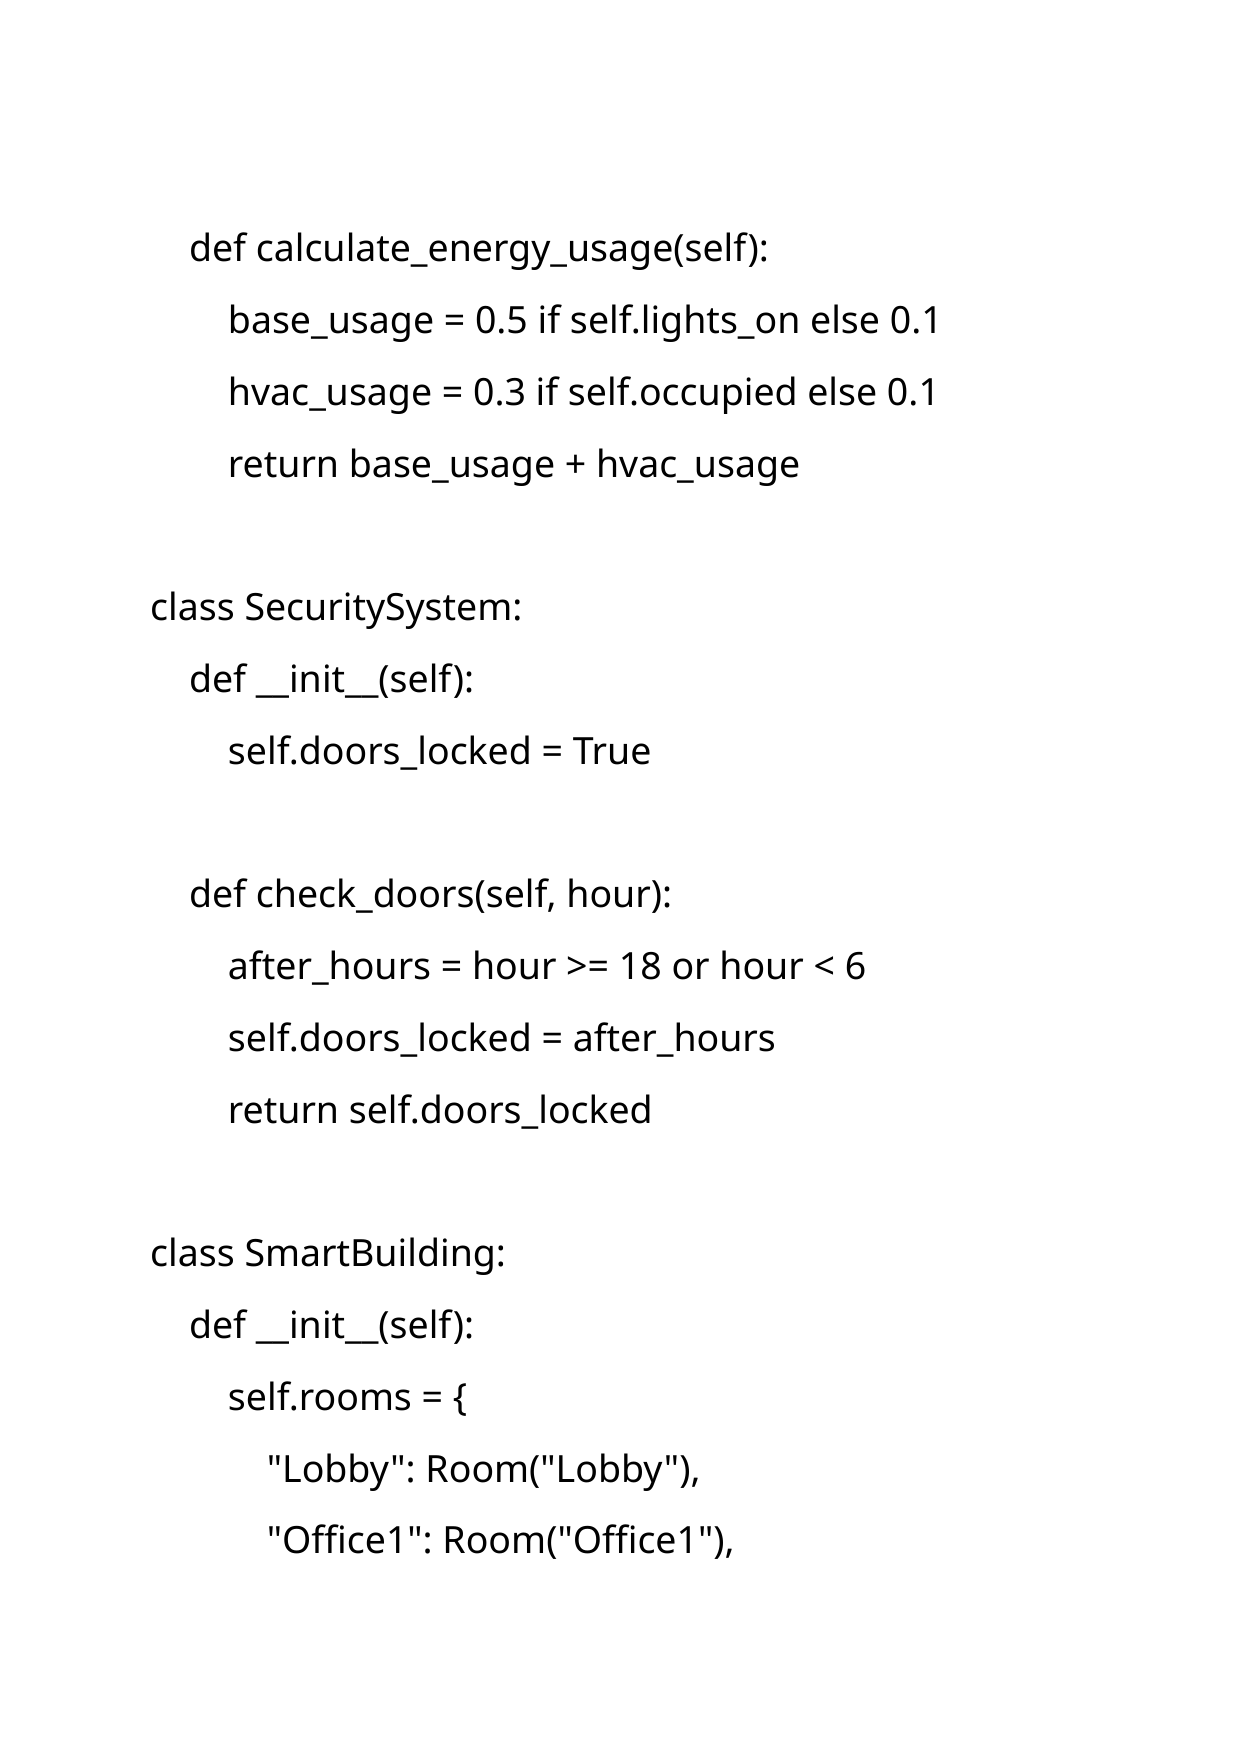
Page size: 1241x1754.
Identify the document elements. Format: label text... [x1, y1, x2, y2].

text return self.doors_locked [150, 1083, 1090, 1134]
text class SecuritySystem: [150, 581, 1090, 632]
text def check_doors(self, hour): [150, 868, 1090, 919]
text class SmartBuilding: [150, 1227, 1090, 1278]
text self.rooms = { [150, 1370, 1090, 1421]
text def calculate_energy_usage(self): [150, 222, 1090, 273]
text "Lobby": Room("Lobby"), [150, 1442, 1090, 1493]
text self.doors_locked = after_hours [150, 1011, 1090, 1062]
text base_usage = 0.5 if self.lights_on else 0.1 [150, 293, 1090, 344]
text def __init__(self): [150, 1298, 1090, 1349]
text self.doors_locked = True [150, 724, 1090, 775]
text hvac_usage = 0.3 if self.occupied else 0.1 [150, 365, 1090, 416]
text def __init__(self): [150, 652, 1090, 703]
text "Office1": Room("Office1"), [150, 1514, 1090, 1565]
text after_hours = hour >= 18 or hour < 6 [150, 939, 1090, 991]
text return base_usage + hvac_usage [150, 437, 1090, 488]
